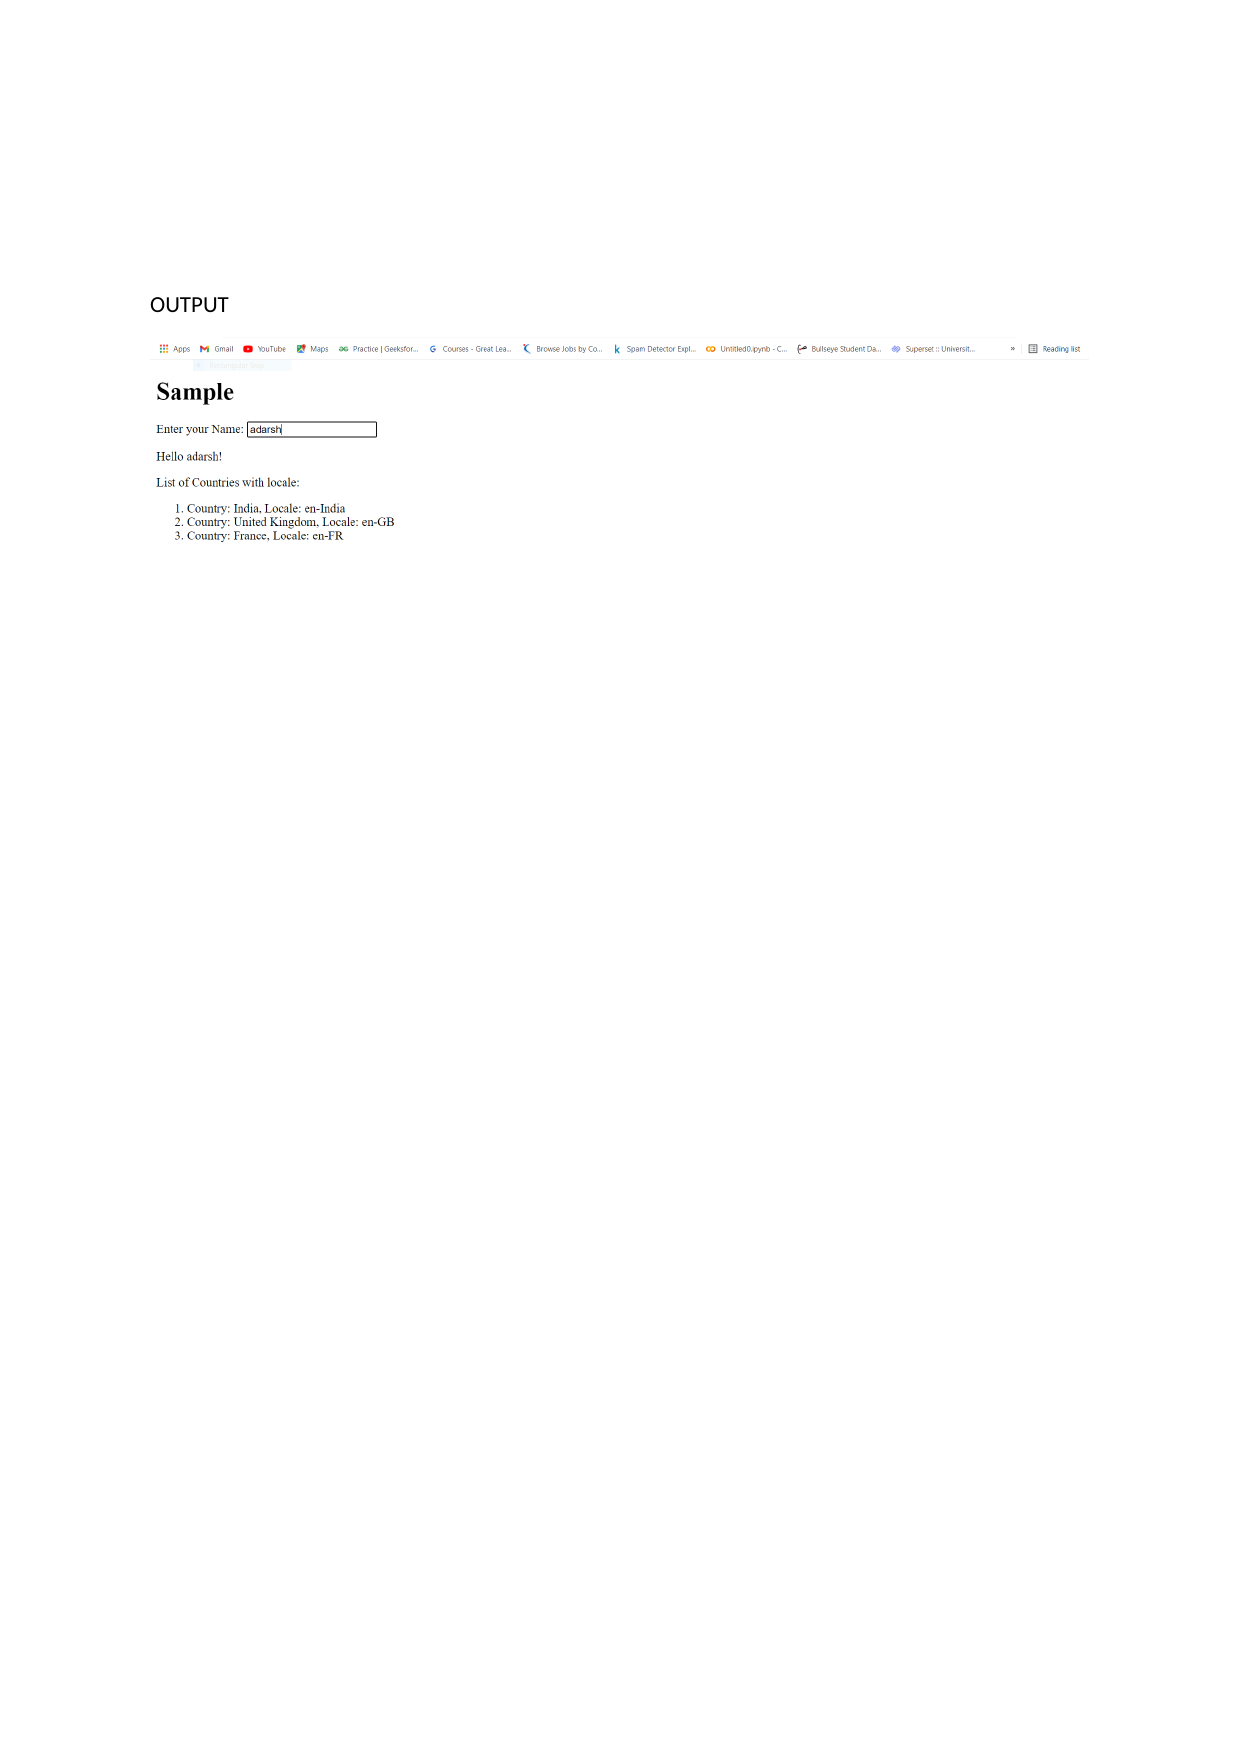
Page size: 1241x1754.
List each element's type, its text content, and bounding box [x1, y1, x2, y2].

text OUTPUT [150, 291, 1090, 319]
picture [150, 337, 1089, 800]
